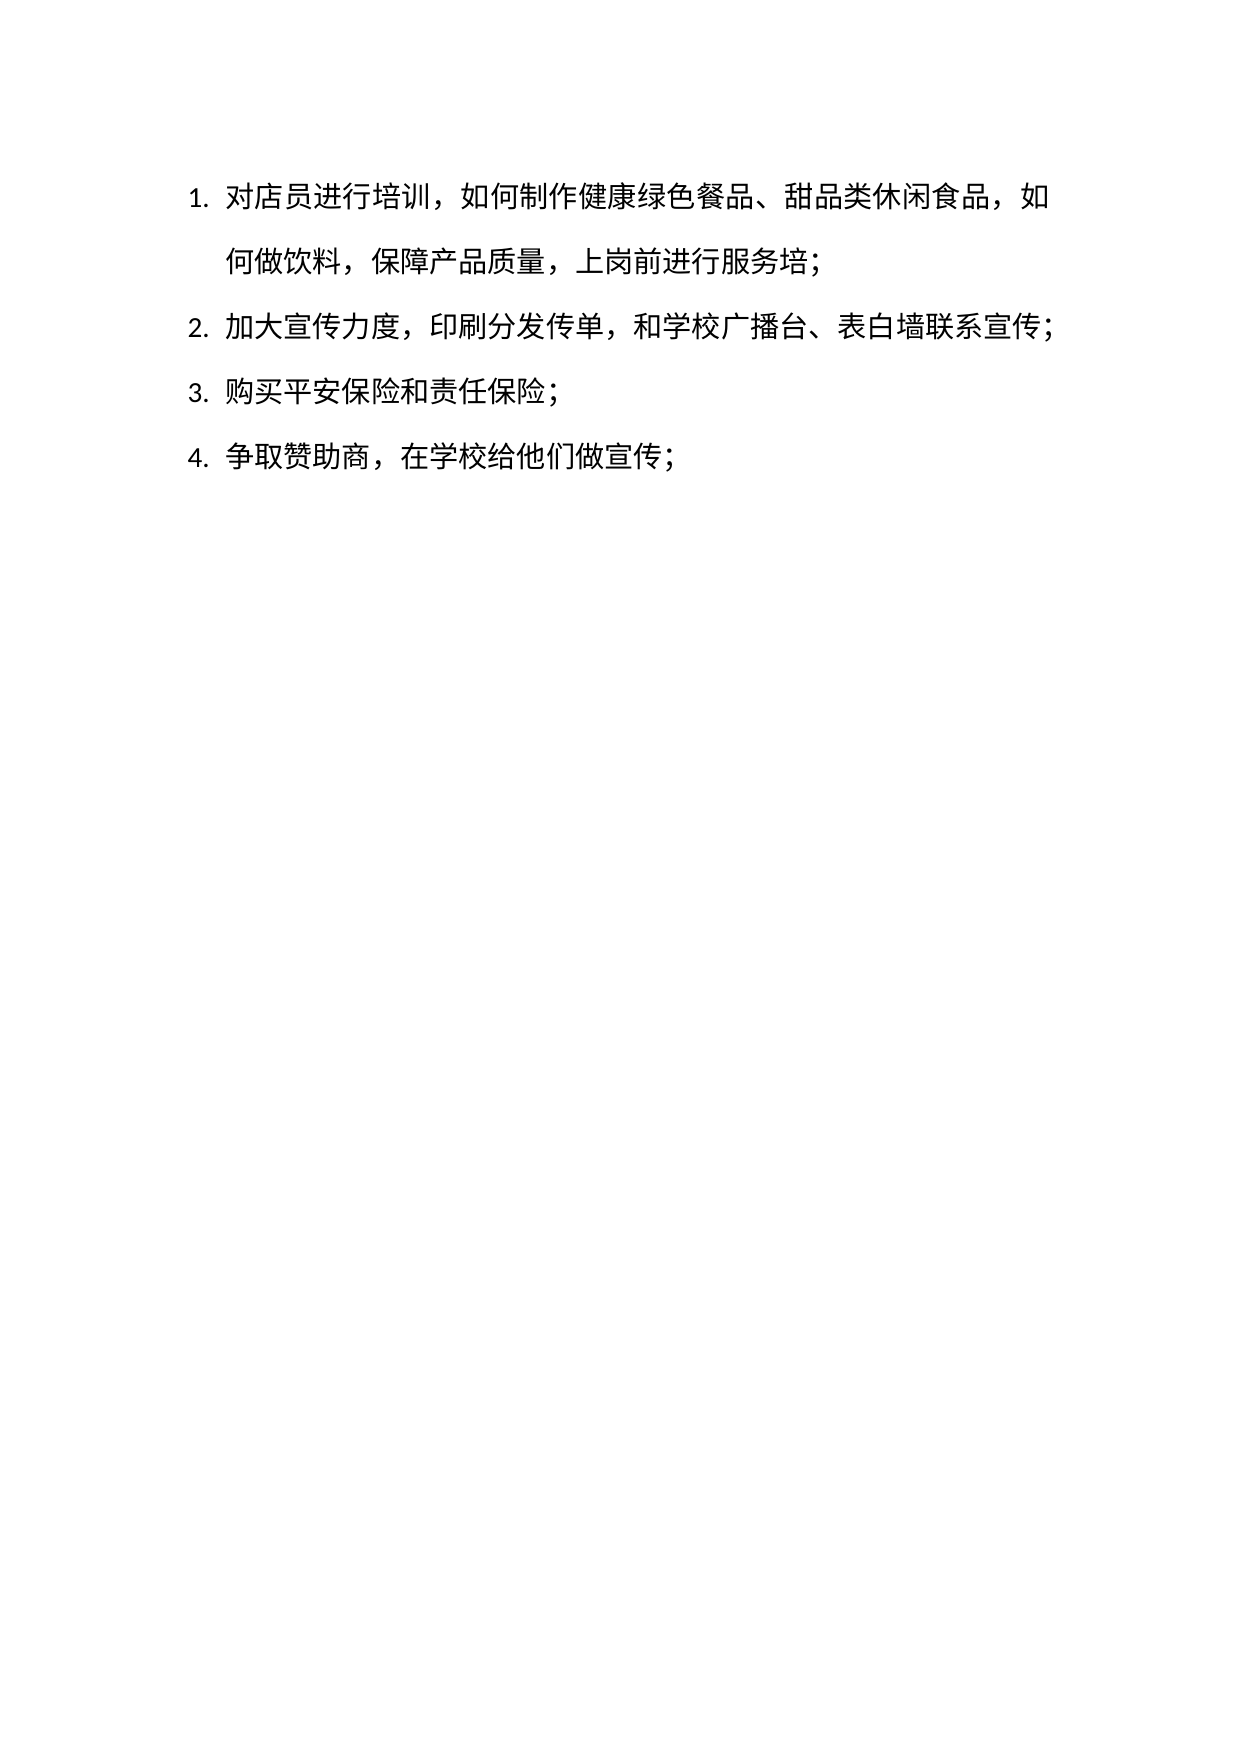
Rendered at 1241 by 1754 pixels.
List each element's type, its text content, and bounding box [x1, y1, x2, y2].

list 加大宣传力度，印刷分发传单，和学校广播台、表白墙联系宣传； [187, 292, 1053, 357]
list 争取赞助商，在学校给他们做宣传； [187, 422, 1053, 487]
list 购买平安保险和责任保险； [187, 357, 1053, 422]
list 对店员进行培训，如何制作健康绿色餐品、甜品类休闲食品，如何做饮料，保障产品质量，上岗前进行服务培； [187, 162, 1053, 292]
